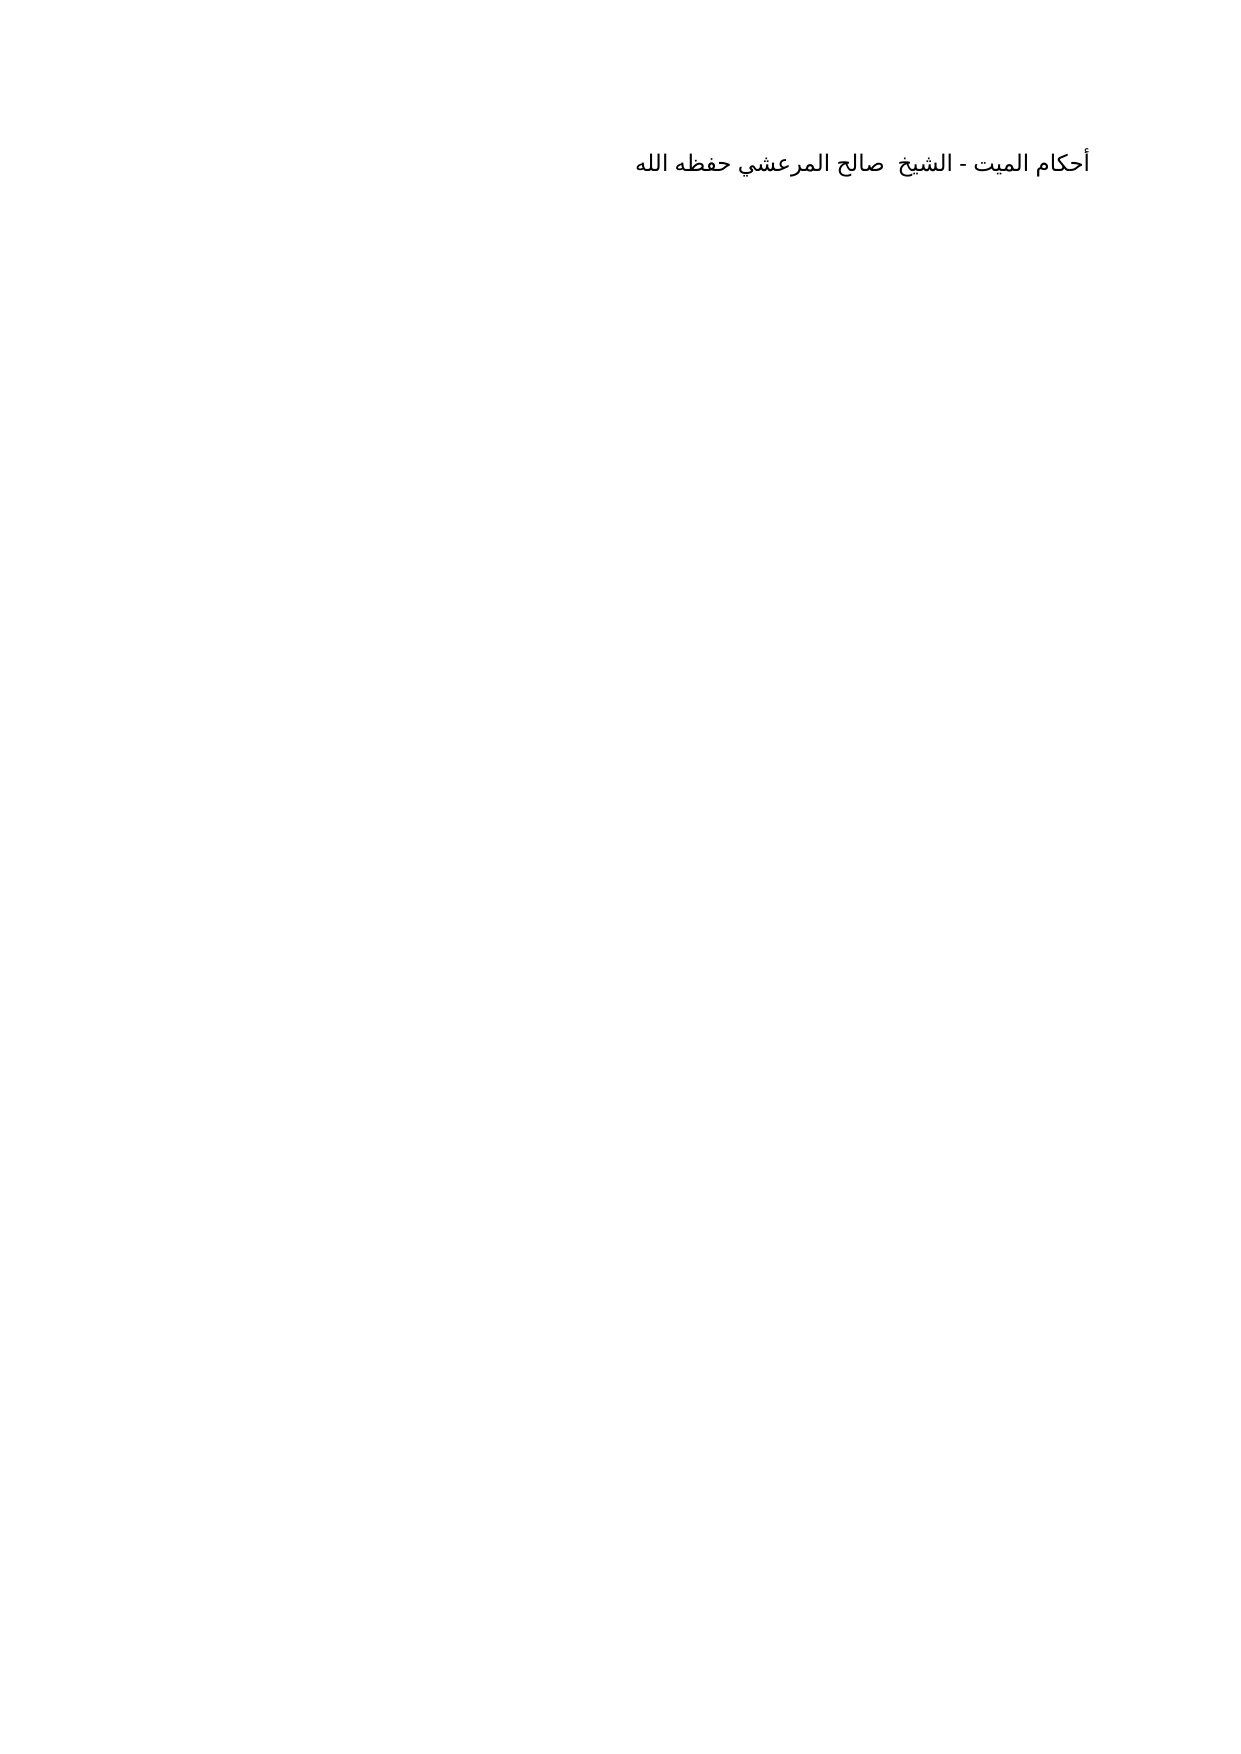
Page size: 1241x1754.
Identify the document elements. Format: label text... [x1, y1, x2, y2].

text أحكام الميت - الشيخ صالح المرعشي حفظه الله [150, 150, 1090, 176]
